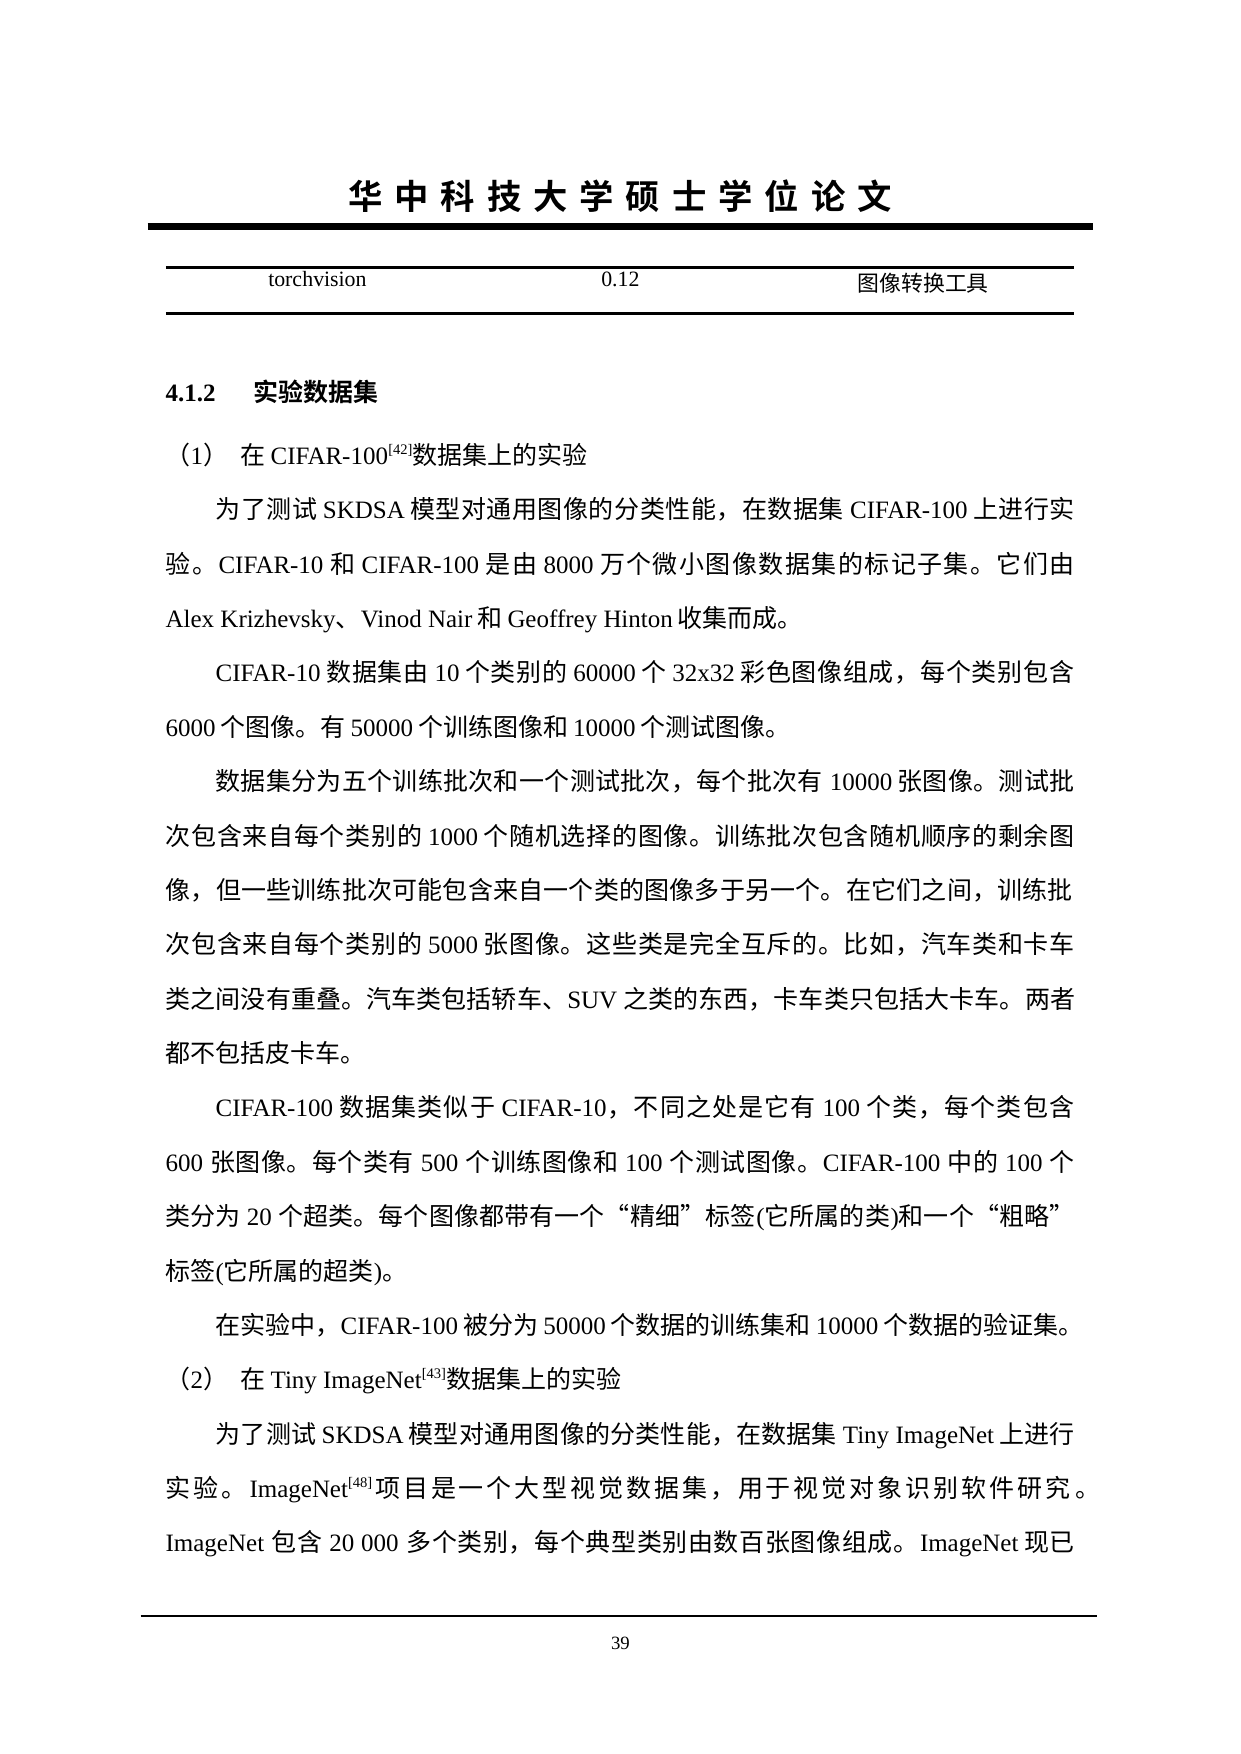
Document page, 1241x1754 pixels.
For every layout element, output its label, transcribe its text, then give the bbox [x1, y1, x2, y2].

text 为了测试SKDSA模型对通用图像的分类性能，在数据集CIFAR-100上进行实验。CIFAR-10和CIFAR-100是由8000万个微小图像数据集的标记子集。它们由 Alex Krizhevsky、Vinod Nair和Geoffrey Hinton收集而成。 [165, 490, 1075, 635]
list 在Tiny ImageNet[43]数据集上的实验 [165, 1360, 1075, 1396]
table_cell 图像转换工具 [771, 269, 1074, 312]
text CIFAR-100数据集类似于CIFAR-10，不同之处是它有100个类，每个类包含 600 张图像。每个类有 500 个训练图像和 100 个测试图像。CIFAR-100 中的 100 个类分为 20 个超类。每个图像都带有一个“精细”标签(它所属的类)和一个“粗略”标签(它所属的超类)。 [165, 1088, 1075, 1287]
list 在CIFAR-100[42]数据集上的实验 [165, 435, 1075, 472]
table_cell torchvision [166, 269, 469, 312]
subtitle 实验数据集 [165, 373, 1075, 409]
text 数据集分为五个训练批次和一个测试批次，每个批次有10000张图像。测试批次包含来自每个类别的1000个随机选择的图像。训练批次包含随机顺序的剩余图像，但一些训练批次可能包含来自一个类的图像多于另一个。在它们之间，训练批次包含来自每个类别的5000张图像。这些类是完全互斥的。比如，汽车类和卡车类之间没有重叠。汽车类包括轿车、SUV 之类的东西，卡车类只包括大卡车。两者都不包括皮卡车。 [165, 762, 1075, 1070]
text CIFAR-10数据集由10个类别的60000个32x32彩色图像组成，每个类别包含 6000个图像。有50000个训练图像和10000个测试图像。 [165, 653, 1075, 743]
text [165, 1414, 1075, 1559]
text 在实验中，CIFAR-100被分为50000个数据的训练集和10000个数据的验证集。 [165, 1305, 1075, 1342]
table_cell 0.12 [469, 269, 771, 312]
